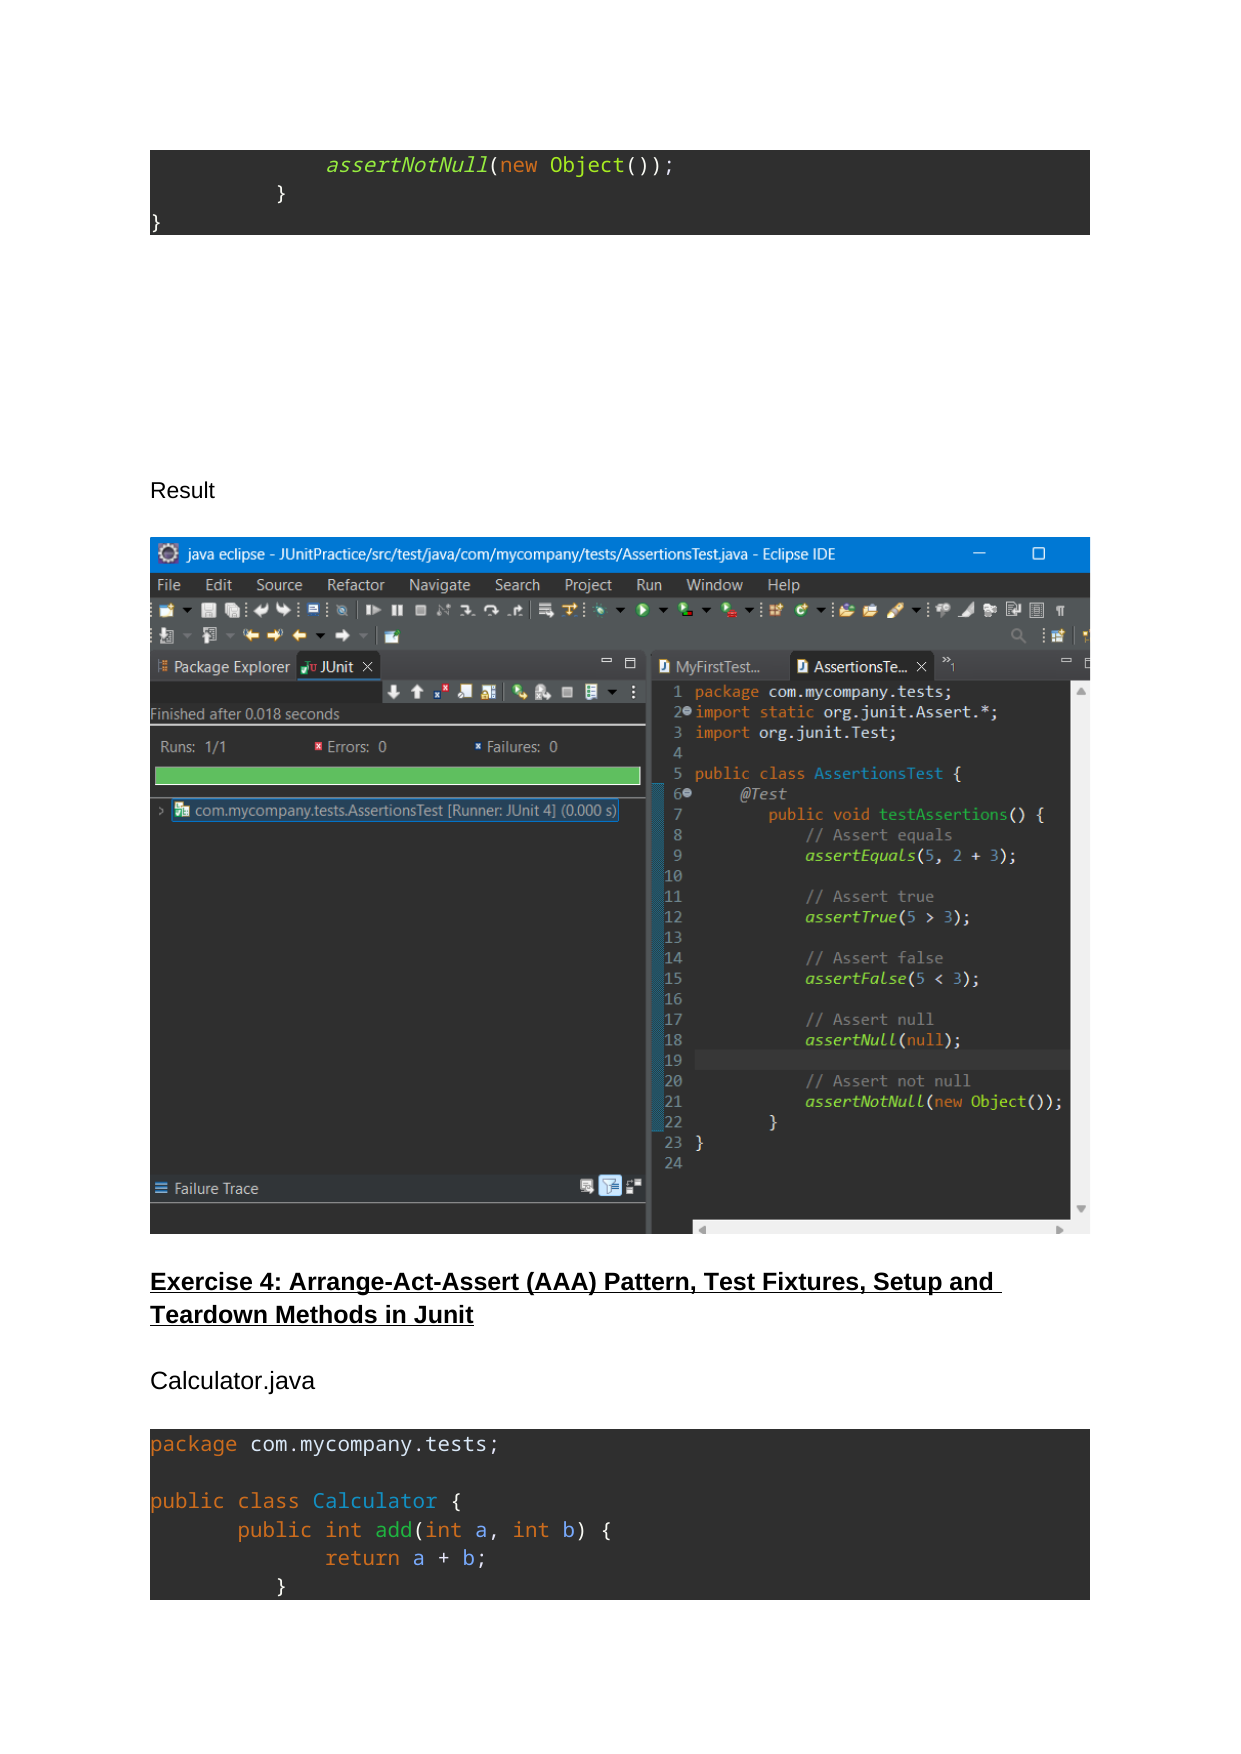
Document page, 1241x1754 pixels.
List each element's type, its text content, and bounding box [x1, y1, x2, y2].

text Calculator.java [150, 1366, 1090, 1395]
text } [150, 178, 1090, 207]
text } [150, 1572, 1090, 1600]
text assertNotNull(new Object()); [150, 150, 1090, 178]
text public int add(int a, int b) { [150, 1515, 1090, 1543]
text Result [150, 477, 1090, 503]
text } [150, 207, 1090, 235]
text package com.mycompany.tests; [150, 1429, 1090, 1458]
text Exercise 4: Arrange-Act-Assert (AAA) Pattern, Test Fixtures, Setup and Teardown Methods in Junit [150, 1267, 1090, 1329]
text return a + b; [150, 1543, 1090, 1572]
text public class Calculator { [150, 1486, 1090, 1515]
picture [150, 537, 1091, 1234]
